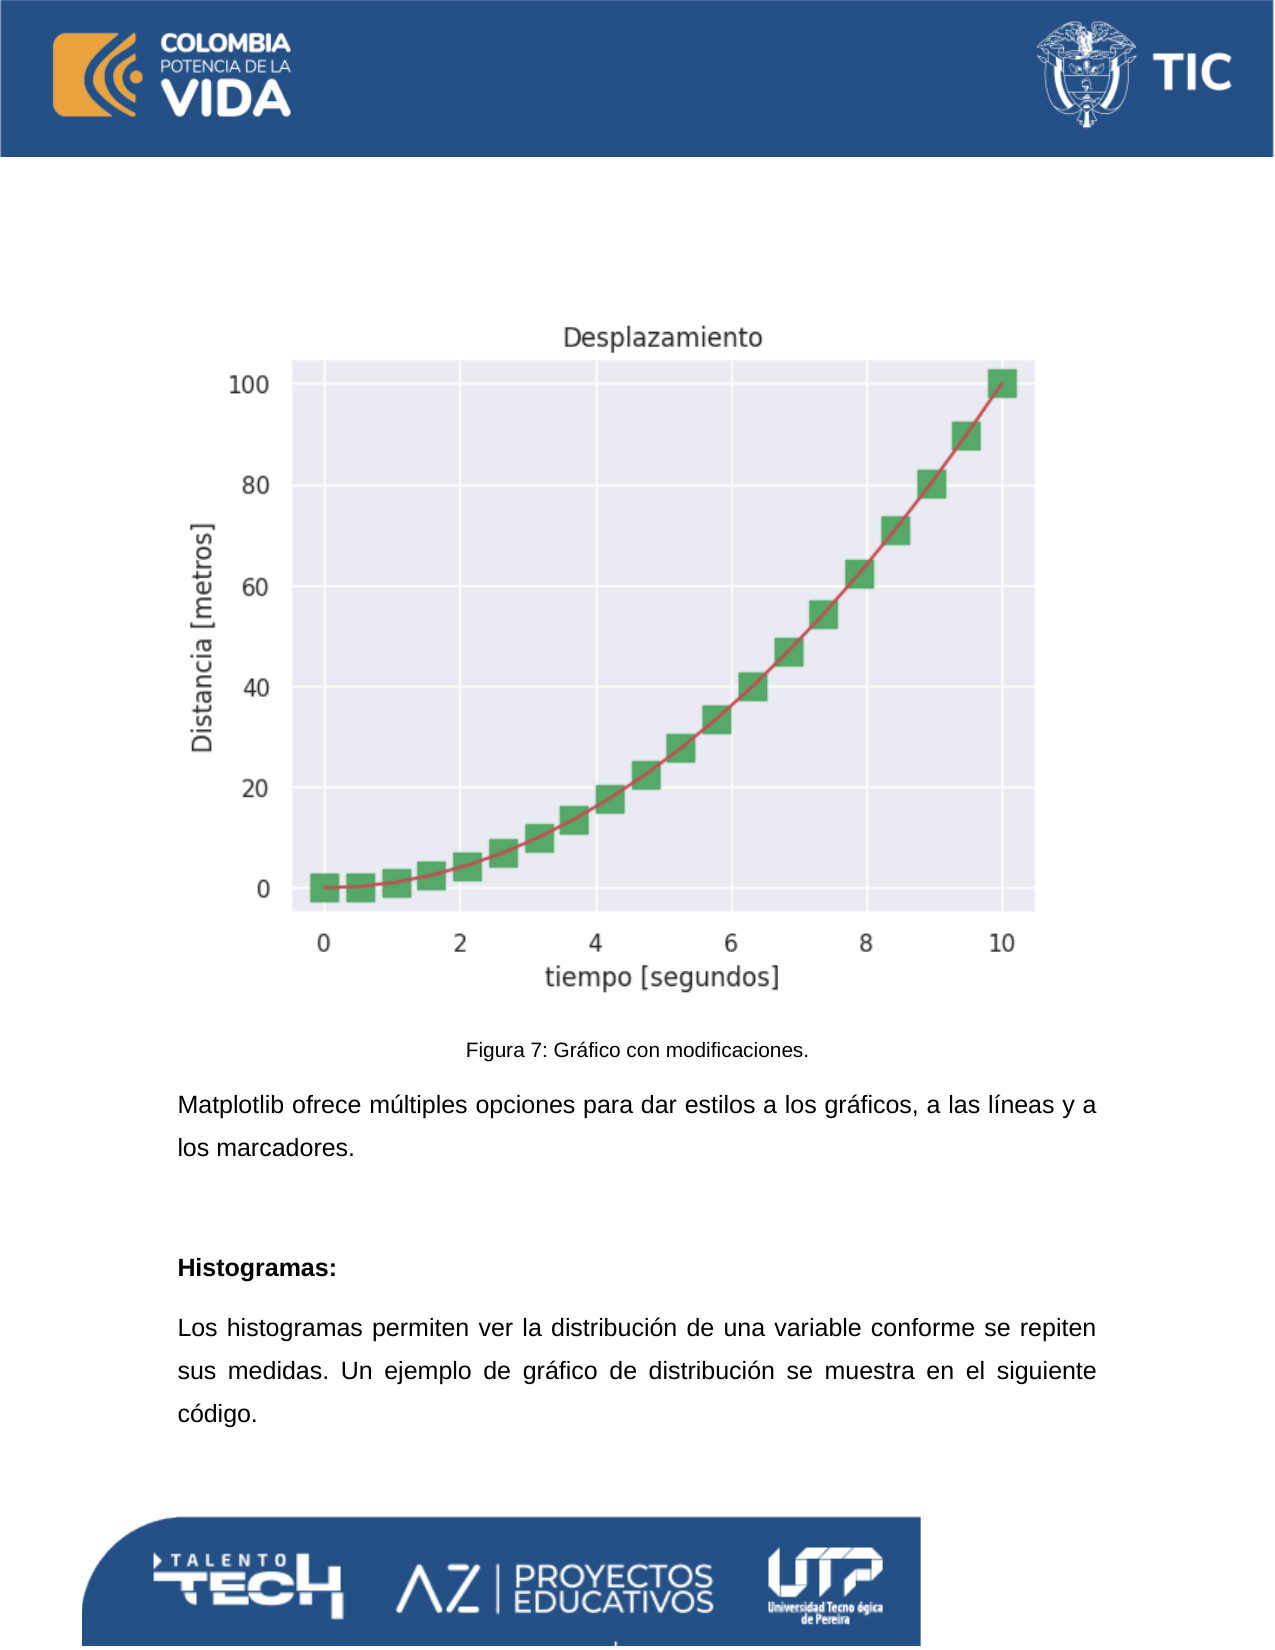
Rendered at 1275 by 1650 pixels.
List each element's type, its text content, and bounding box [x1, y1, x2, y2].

text Los histogramas permiten ver la distribución de una variable conforme se repiten sus medidas. Un ejemplo de gráfico de distribución se muestra en el siguiente código. [177, 1313, 1098, 1428]
text Matplotlib ofrece múltiples opciones para dar estilos a los gráficos, a las líneas y a los marcadores. [177, 1090, 1098, 1162]
text Figura 7: Gráfico con modificaciones. [177, 1038, 1098, 1062]
picture [177, 311, 1049, 1006]
picture [0, 0, 1274, 157]
picture [82, 1516, 921, 1646]
text Histogramas: [177, 1253, 1098, 1282]
